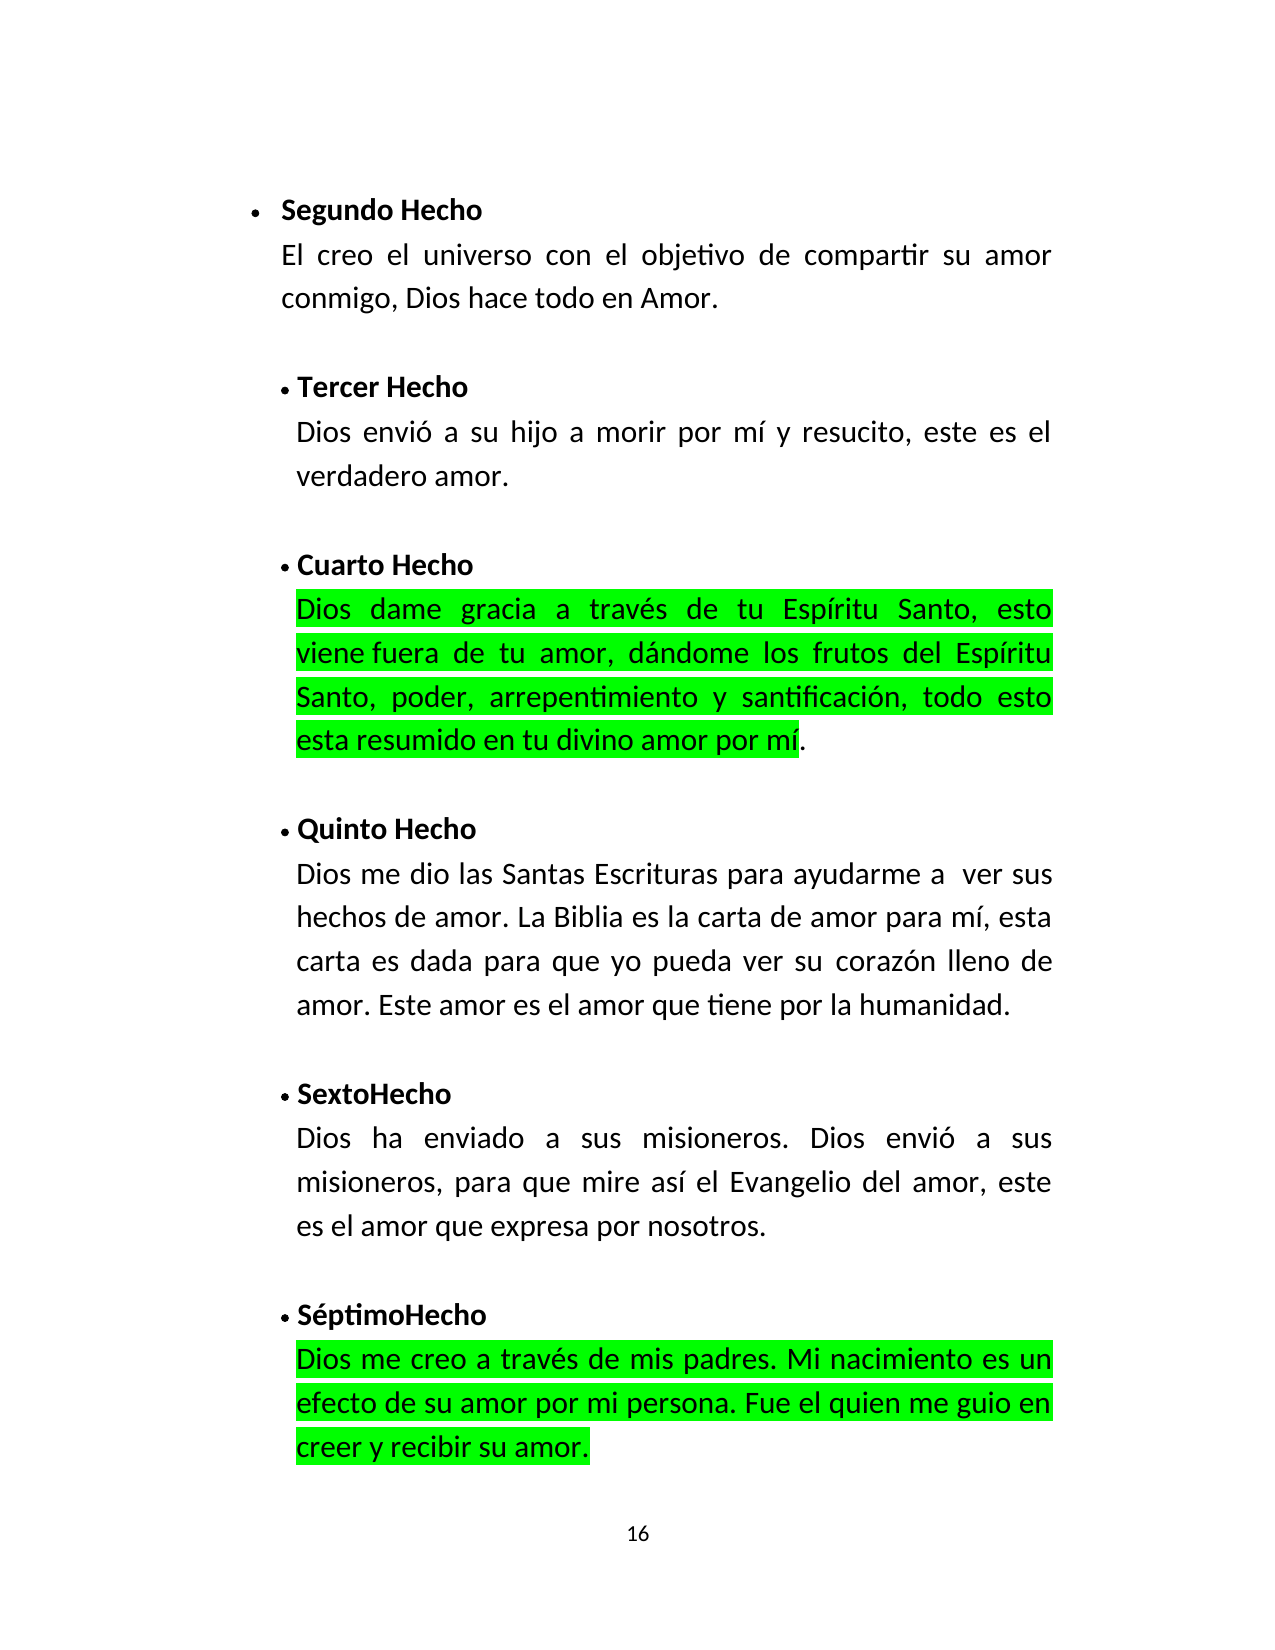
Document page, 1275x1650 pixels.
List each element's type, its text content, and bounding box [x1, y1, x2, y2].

list Segundo Hecho [252, 190, 1053, 228]
list Tercer Hecho [281, 367, 1053, 406]
text Dios dame gracia a través de tu Espíritu Santo, esto viene fuera de tu amor, dándome los frutos del Espíritu Santo, poder, arrepentimiento y santificación, todo esto esta resumido en tu divino amor por mí. [296, 715, 1053, 758]
list Quinto Hecho [281, 809, 1053, 847]
text Dios me creo a través de mis padres. Mi nacimiento es un efecto de su amor por mi persona. Fue el quien me guio en creer y recibir su amor. [296, 1421, 1053, 1465]
text Dios ha enviado a sus misioneros. Dios envió a sus misioneros, para que mire así el Evangelio del amor, este es el amor que expresa por nosotros. [296, 1118, 1053, 1244]
list SextoHecho [281, 1074, 1053, 1112]
text Dios envió a su hijo a morir por mí y resucito, este es el verdadero amor. [296, 412, 1053, 494]
list Cuarto Hecho [281, 545, 1053, 583]
list SéptimoHecho [281, 1295, 1053, 1333]
text El creo el universo con el objetivo de compartir su amor conmigo, Dios hace todo en Amor. [281, 235, 1053, 317]
text Dios me dio las Santas Escrituras para ayudarme a ver sus hechos de amor. La Biblia es la carta de amor para mí, esta carta es dada para que yo pueda ver su corazón lleno de amor. Este amor es el amor que tiene por la humanidad. [296, 854, 1053, 1023]
